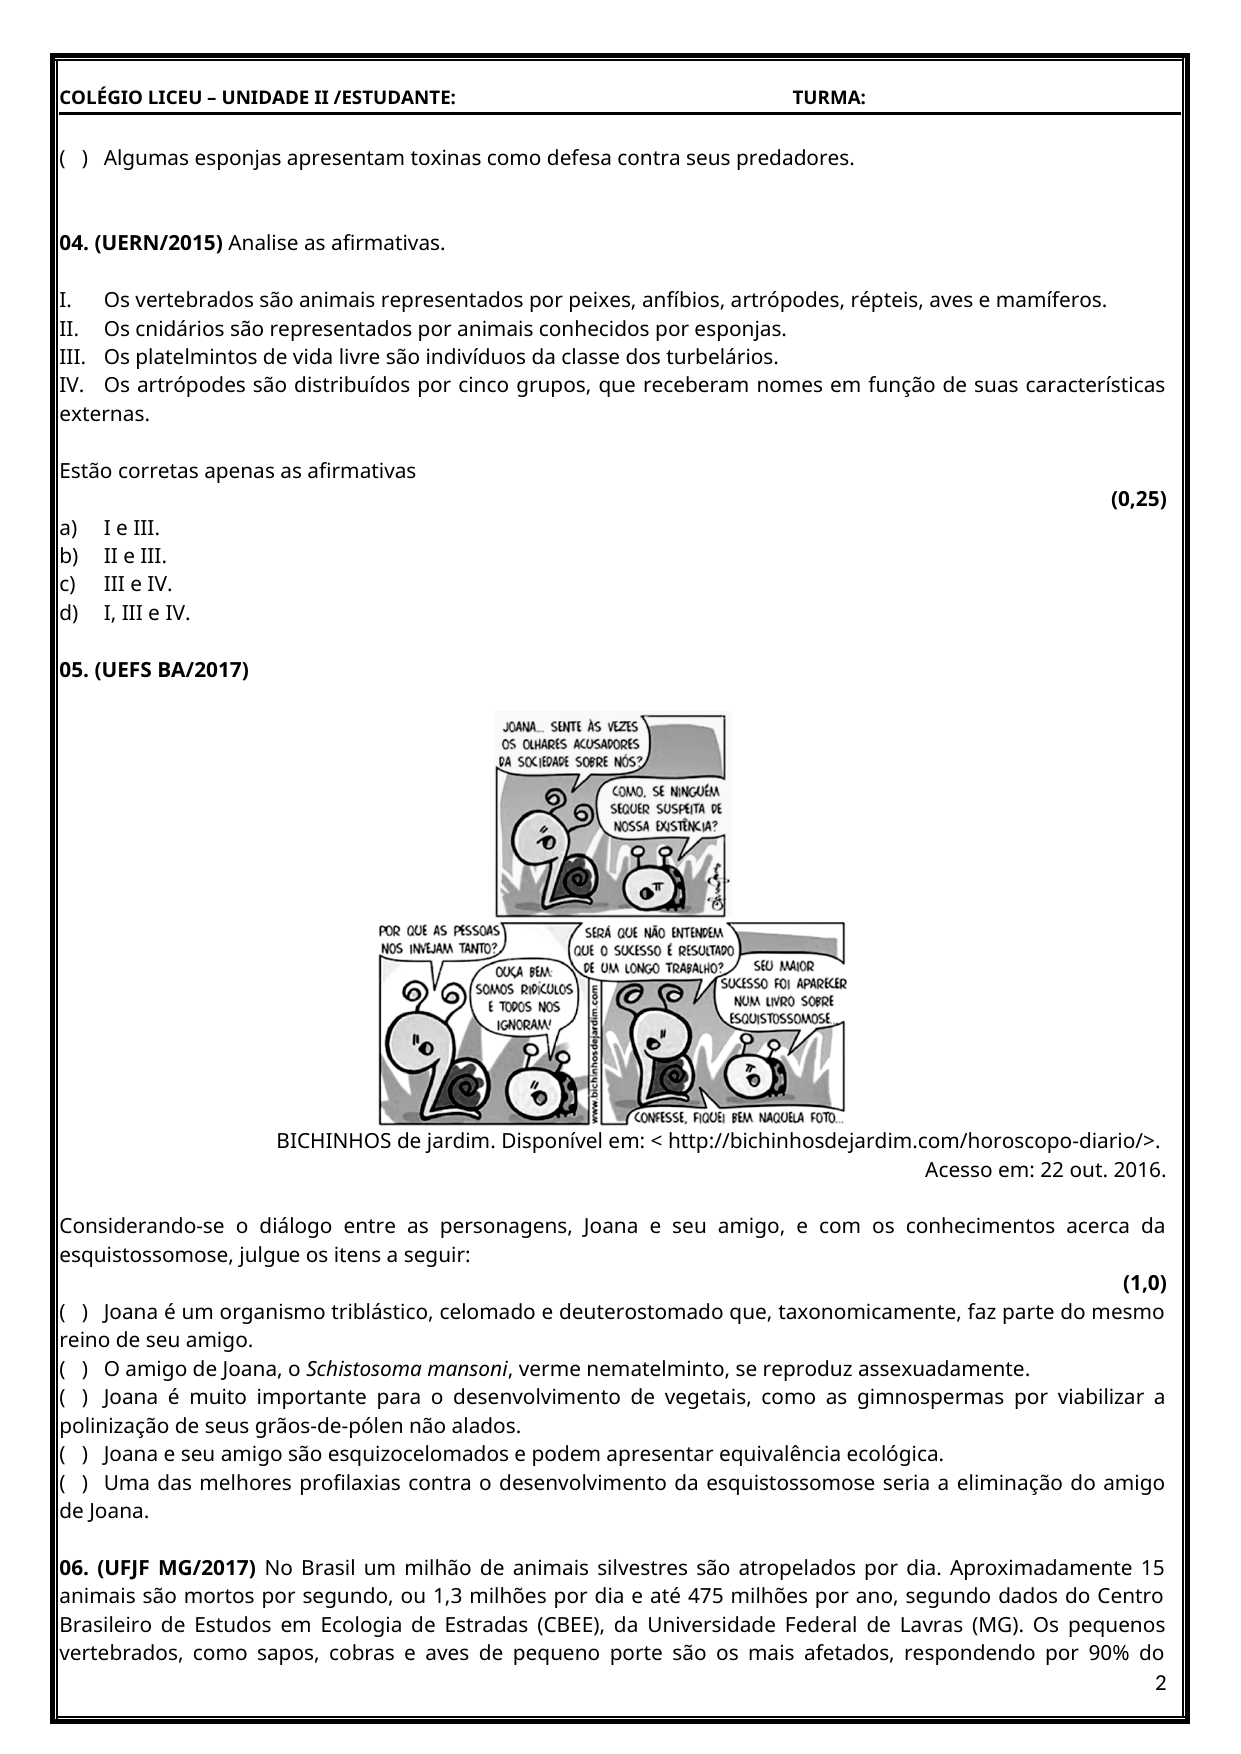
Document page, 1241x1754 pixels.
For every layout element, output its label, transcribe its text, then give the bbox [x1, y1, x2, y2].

text ( ) Joana é um organismo triblástico, celomado e deuterostomado que, taxonomicamente, faz parte do mesmo reino de seu amigo. [59, 1297, 1167, 1354]
text ( ) Uma das melhores profilaxias contra o desenvolvimento da esquistossomose seria a eliminação do amigo de Joana. [59, 1468, 1167, 1524]
text III. Os platelmintos de vida livre são indivíduos da classe dos turbelários. [59, 342, 1167, 371]
text II. Os cnidários são representados por animais conhecidos por esponjas. [59, 314, 1167, 342]
text d) I, III e IV. [59, 598, 1167, 626]
text c) III e IV. [59, 569, 1167, 598]
text IV. Os artrópodes são distribuídos por cinco grupos, que receberam nomes em função de suas características externas. [59, 371, 1167, 427]
text ( ) Joana e seu amigo são esquizocelomados e podem apresentar equivalência ecológica. [59, 1439, 1167, 1468]
text I. Os vertebrados são animais representados por peixes, anfíbios, artrópodes, répteis, aves e mamíferos. [59, 285, 1167, 314]
text a) I e III. [59, 513, 1167, 541]
text BICHINHOS de jardim. Disponível em: < http://bichinhosdejardim.com/horoscopo-diario/>. Acesso em: 22 out. 2016. [59, 1126, 1167, 1183]
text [59, 1553, 1167, 1667]
text Estão corretas apenas as afirmativas [59, 456, 1167, 484]
text 04. (UERN/2015) Analise as afirmativas. [59, 228, 1167, 257]
text (1,0) [59, 1268, 1167, 1297]
text Considerando-se o diálogo entre as personagens, Joana e seu amigo, e com os conhecimentos acerca da esquistossomose, julgue os itens a seguir: [59, 1212, 1167, 1268]
text (0,25) [59, 484, 1167, 513]
text ( ) O amigo de Joana, o Schistosoma mansoni, verme nematelminto, se reproduz assexuadamente. [59, 1354, 1167, 1382]
text 05. (UEFS BA/2017) [59, 655, 1167, 683]
text ( ) Algumas esponjas apresentam toxinas como defesa contra seus predadores. [59, 143, 1167, 171]
text b) II e III. [59, 541, 1167, 569]
text ( ) Joana é muito importante para o desenvolvimento de vegetais, como as gimnospermas por viabilizar a polinização de seus grãos-de-pólen não alados. [59, 1382, 1167, 1439]
